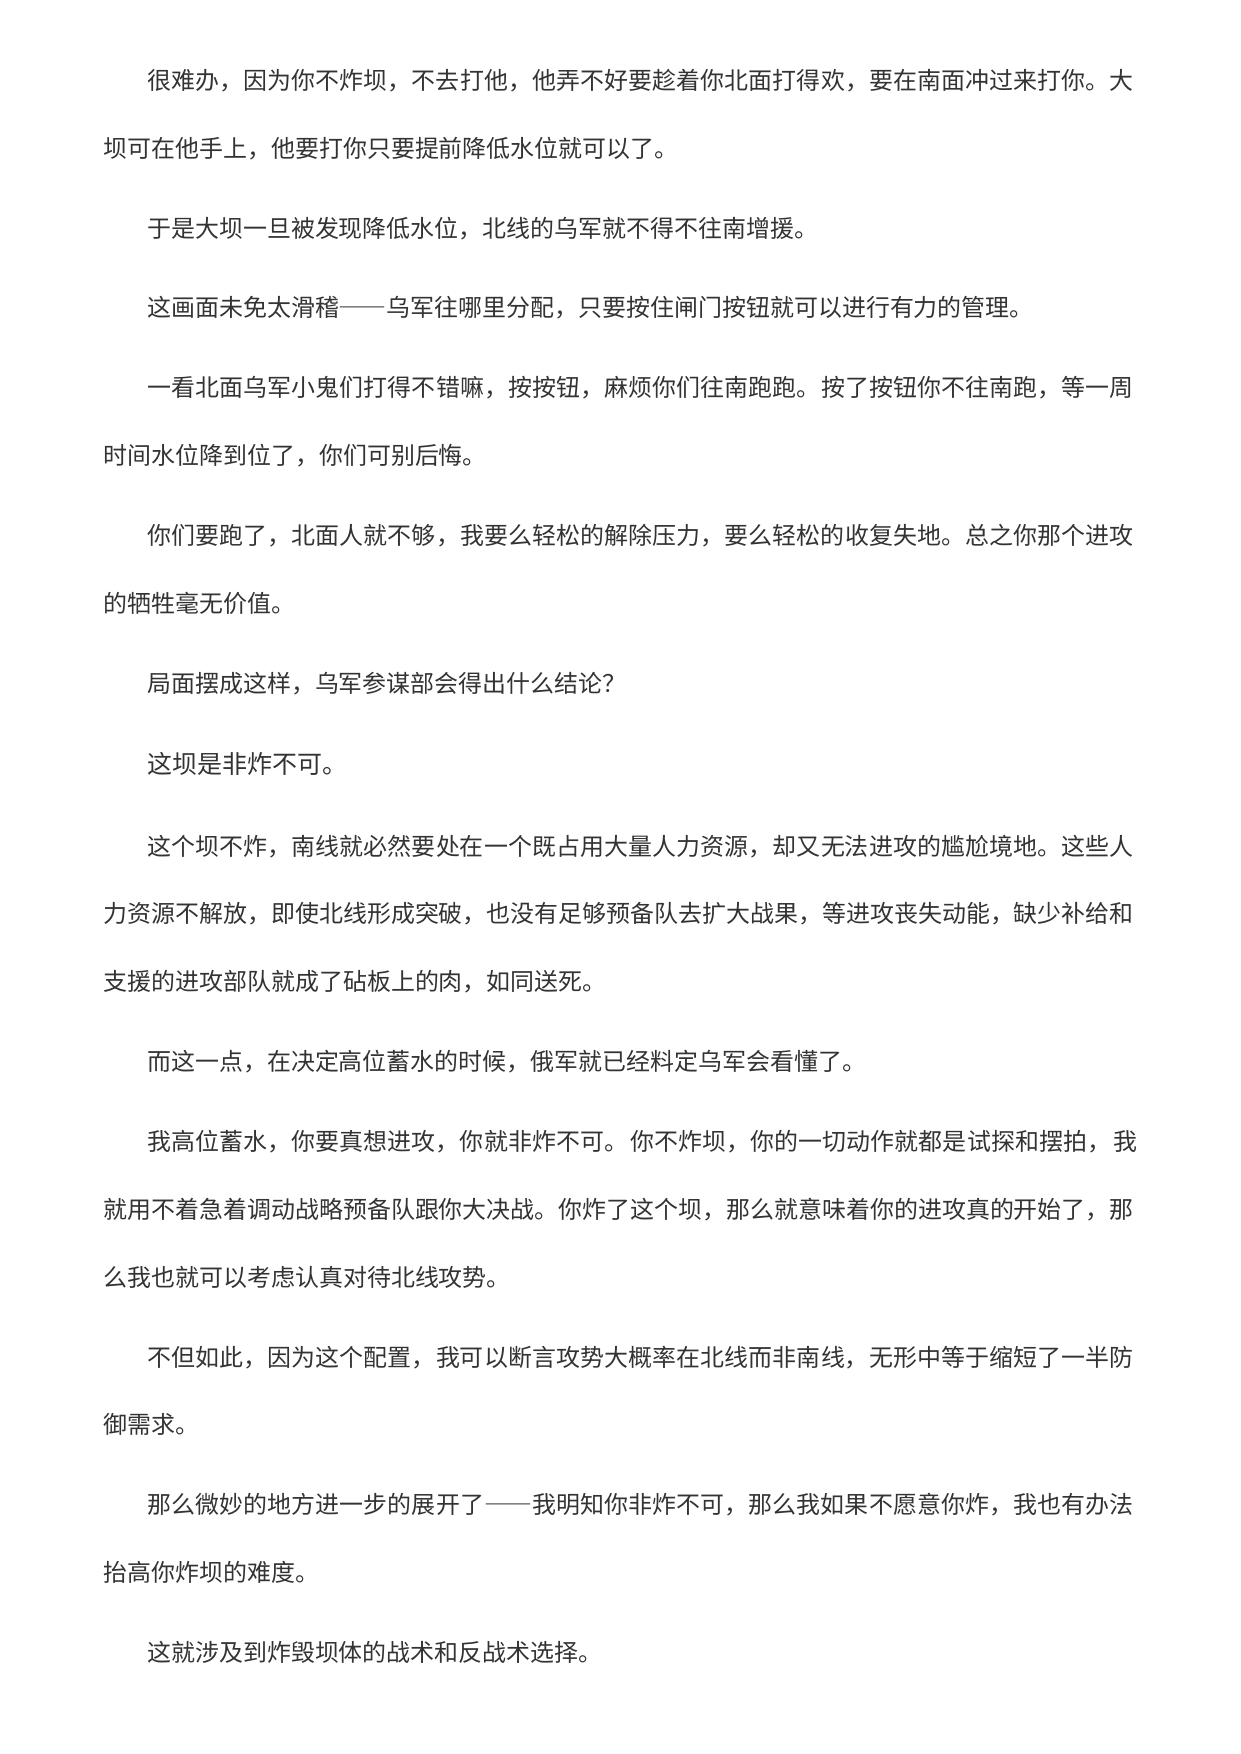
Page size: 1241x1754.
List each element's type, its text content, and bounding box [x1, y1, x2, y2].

text 而这一点，在决定高位蓄水的时候，俄军就已经料定乌军会看懂了。 [103, 1026, 1137, 1094]
text 局面摆成这样，乌军参谋部会得出什么结论？ [103, 648, 1137, 716]
text 那么微妙的地方进一步的展开了——我明知你非炸不可，那么我如果不愿意你炸，我也有办法抬高你炸坝的难度。 [103, 1469, 1137, 1605]
text 这坝是非炸不可。 [103, 729, 1137, 797]
text 你们要跑了，北面人就不够，我要么轻松的解除压力，要么轻松的收复失地。总之你那个进攻的牺牲毫无价值。 [103, 500, 1137, 636]
text 我高位蓄水，你要真想进攻，你就非炸不可。你不炸坝，你的一切动作就都是试探和摆拍，我就用不着急着调动战略预备队跟你大决战。你炸了这个坝，那么就意味着你的进攻真的开始了，那么我也就可以考虑认真对待北线攻势。 [103, 1106, 1137, 1310]
text 这画面未免太滑稽——乌军往哪里分配，只要按住闸门按钮就可以进行有力的管理。 [103, 272, 1137, 340]
text 一看北面乌军小鬼们打得不错嘛，按按钮，麻烦你们往南跑跑。按了按钮你不往南跑，等一周时间水位降到位了，你们可别后悔。 [103, 352, 1137, 488]
text 这个坝不炸，南线就必然要处在一个既占用大量人力资源，却又无法进攻的尴尬境地。这些人力资源不解放，即使北线形成突破，也没有足够预备队去扩大战果，等进攻丧失动能，缺少补给和支援的进攻部队就成了砧板上的肉，如同送死。 [103, 811, 1137, 1014]
text 于是大坝一旦被发现降低水位，北线的乌军就不得不往南增援。 [103, 193, 1137, 261]
text 不但如此，因为这个配置，我可以断言攻势大概率在北线而非南线，无形中等于缩短了一半防御需求。 [103, 1322, 1137, 1457]
text 这就涉及到炸毁坝体的战术和反战术选择。 [103, 1617, 1137, 1685]
text 很难办，因为你不炸坝，不去打他，他弄不好要趁着你北面打得欢，要在南面冲过来打你。大坝可在他手上，他要打你只要提前降低水位就可以了。 [103, 45, 1137, 181]
